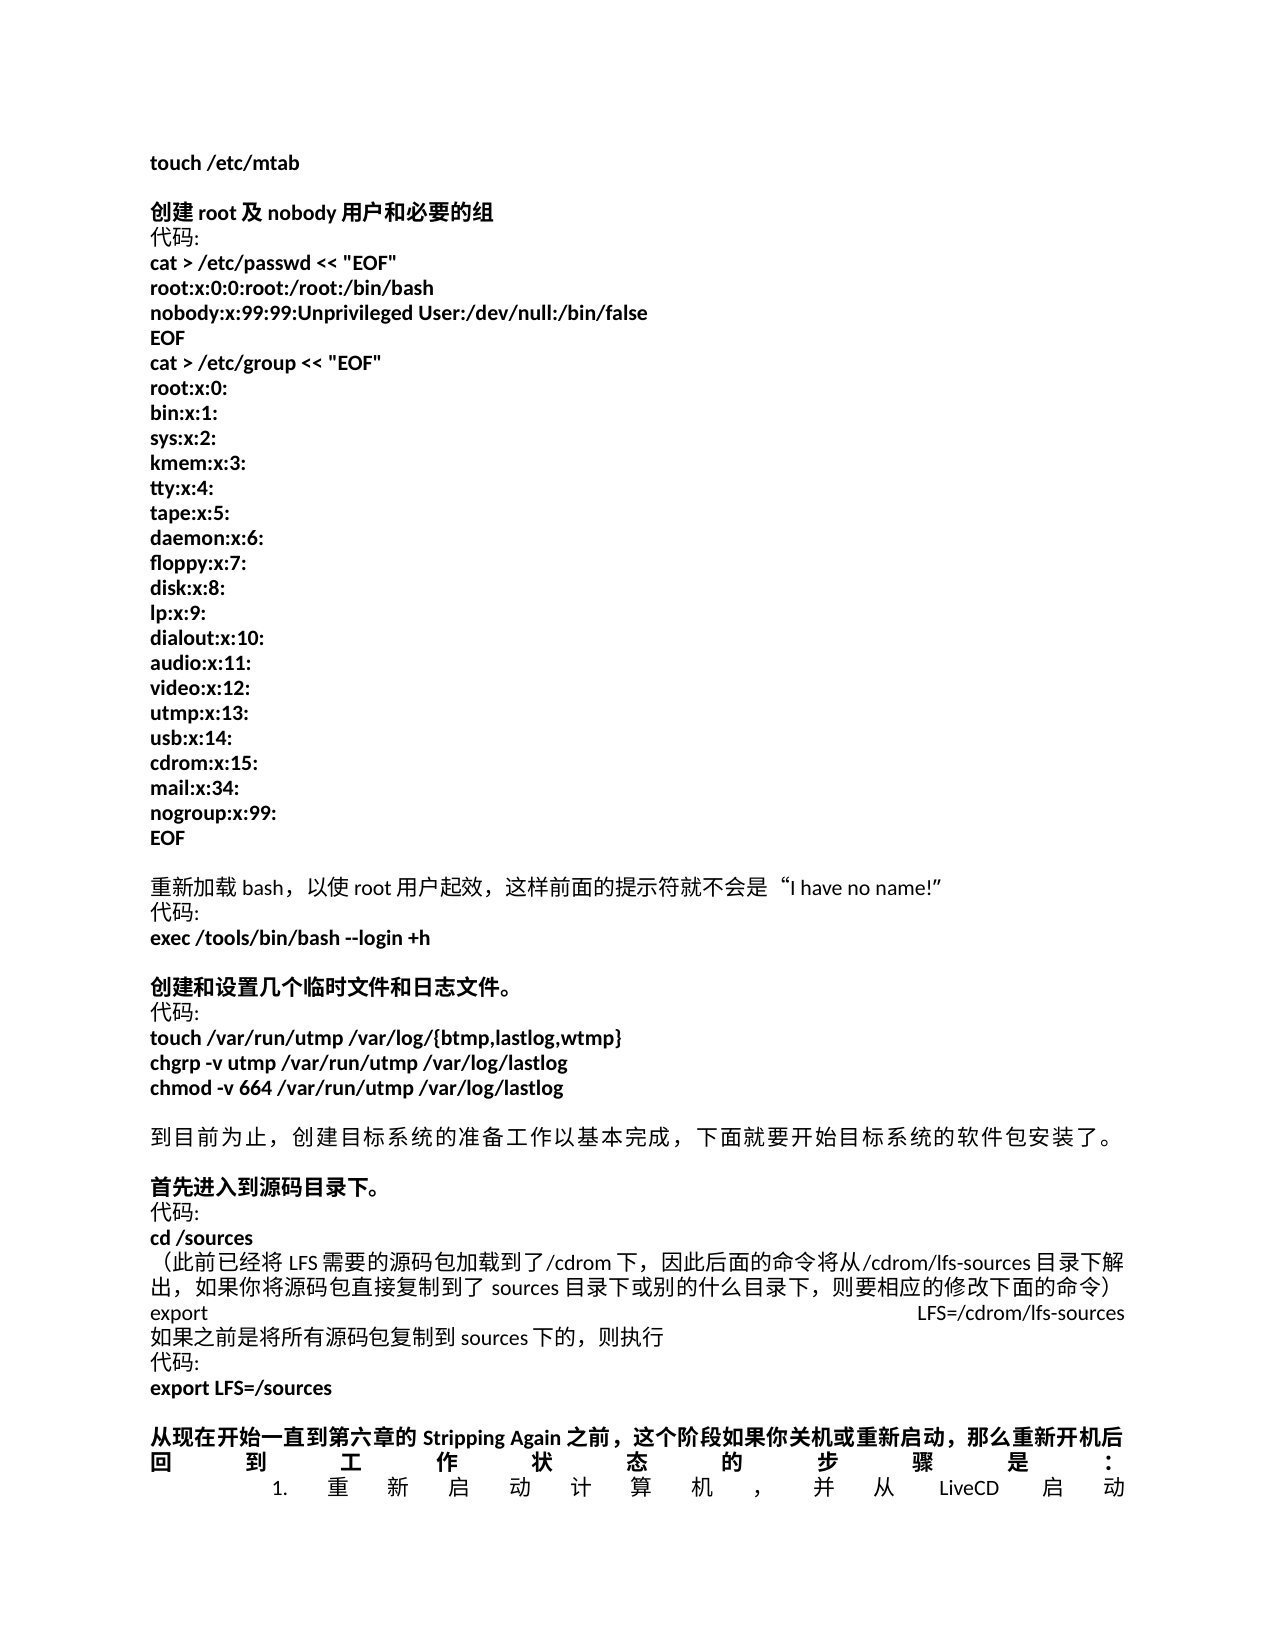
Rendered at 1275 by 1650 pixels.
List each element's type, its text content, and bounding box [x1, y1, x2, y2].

text 重新加载bash，以使root用户起效，这样前面的提示符就不会是“I have no name!” [150, 850, 1125, 900]
text （此前已经将LFS需要的源码包加载到了/cdrom下，因此后面的命令将从/cdrom/lfs-sources目录下解出，如果你将源码包直接复制到了sources目录下或别的什么目录下，则要相应的修改下面的命令） export LFS=/cdrom/lfs-sources 如果之前是将所有源码包复制到sources下的，则执行 [150, 1250, 1125, 1350]
text disk:x:8: [150, 575, 1125, 600]
text chmod -v 664 /var/run/utmp /var/log/lastlog [150, 1075, 1125, 1100]
text tty:x:4: [150, 475, 1125, 500]
text 代码: [150, 1200, 1125, 1225]
text cat > /etc/group << "EOF" [150, 350, 1125, 375]
text cd /sources [150, 1225, 1125, 1250]
text chgrp -v utmp /var/run/utmp /var/log/lastlog [150, 1050, 1125, 1075]
text root:x:0:0:root:/root:/bin/bash [150, 275, 1125, 300]
text usb:x:14: [150, 725, 1125, 750]
text exec /tools/bin/bash --login +h [150, 925, 1125, 950]
text dialout:x:10: [150, 625, 1125, 650]
text utmp:x:13: [150, 700, 1125, 725]
text EOF [150, 825, 1125, 850]
text video:x:12: [150, 675, 1125, 700]
text 创建和设置几个临时文件和日志文件。 [150, 950, 1125, 1000]
text touch /etc/mtab [150, 150, 1125, 175]
text touch /var/run/utmp /var/log/{btmp,lastlog,wtmp} [150, 1025, 1125, 1050]
text 代码: [150, 1000, 1125, 1025]
text sys:x:2: [150, 425, 1125, 450]
text cdrom:x:15: [150, 750, 1125, 775]
text tape:x:5: [150, 500, 1125, 525]
text EOF [150, 325, 1125, 350]
text export LFS=/sources [150, 1375, 1125, 1400]
text lp:x:9: [150, 600, 1125, 625]
text daemon:x:6: [150, 525, 1125, 550]
text 到目前为止，创建目标系统的准备工作以基本完成，下面就要开始目标系统的软件包安装了。 首先进入到源码目录下。 [150, 1100, 1125, 1200]
text 代码: [150, 225, 1125, 250]
text mail:x:34: [150, 775, 1125, 800]
text 代码: [150, 1350, 1125, 1375]
text floppy:x:7: [150, 550, 1125, 575]
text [150, 1400, 1125, 1500]
text root:x:0: [150, 375, 1125, 400]
text bin:x:1: [150, 400, 1125, 425]
text audio:x:11: [150, 650, 1125, 675]
text nobody:x:99:99:Unprivileged User:/dev/null:/bin/false [150, 300, 1125, 325]
text nogroup:x:99: [150, 800, 1125, 825]
text 代码: [150, 900, 1125, 925]
text 创建root及nobody用户和必要的组 [150, 175, 1125, 225]
text kmem:x:3: [150, 450, 1125, 475]
text cat > /etc/passwd << "EOF" [150, 250, 1125, 275]
